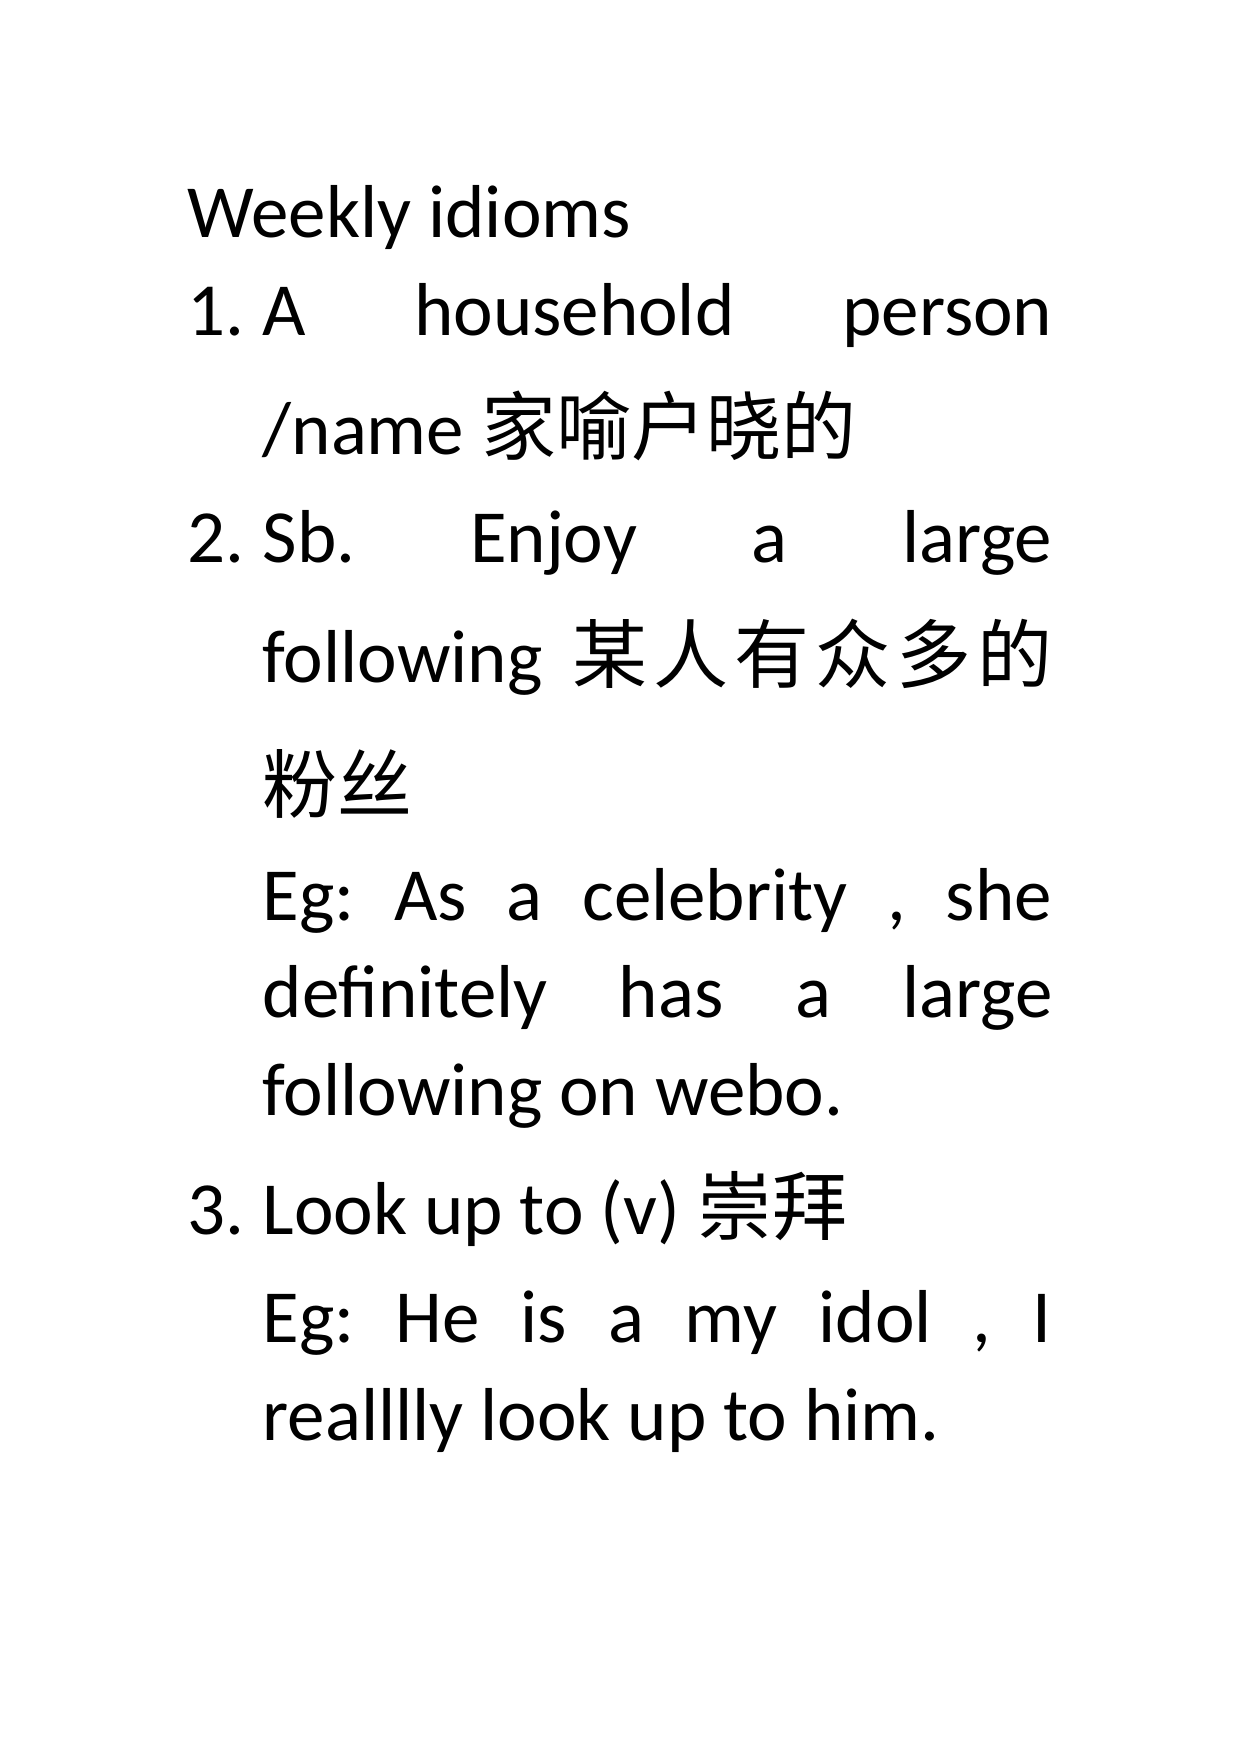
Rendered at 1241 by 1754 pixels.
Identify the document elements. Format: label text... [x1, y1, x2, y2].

list Eg: As a celebrity , she definitely has a large following on webo. [262, 844, 1053, 1137]
text Weekly idioms [187, 162, 1053, 259]
list Sb. Enjoy a large following 某人有众多的粉丝 [187, 487, 1053, 844]
list A household person /name 家喻户晓的 [187, 259, 1053, 487]
list Eg: He is a my idol , I realllly look up to him. [262, 1267, 1053, 1462]
list Look up to (v) 崇拜 [187, 1137, 1053, 1267]
